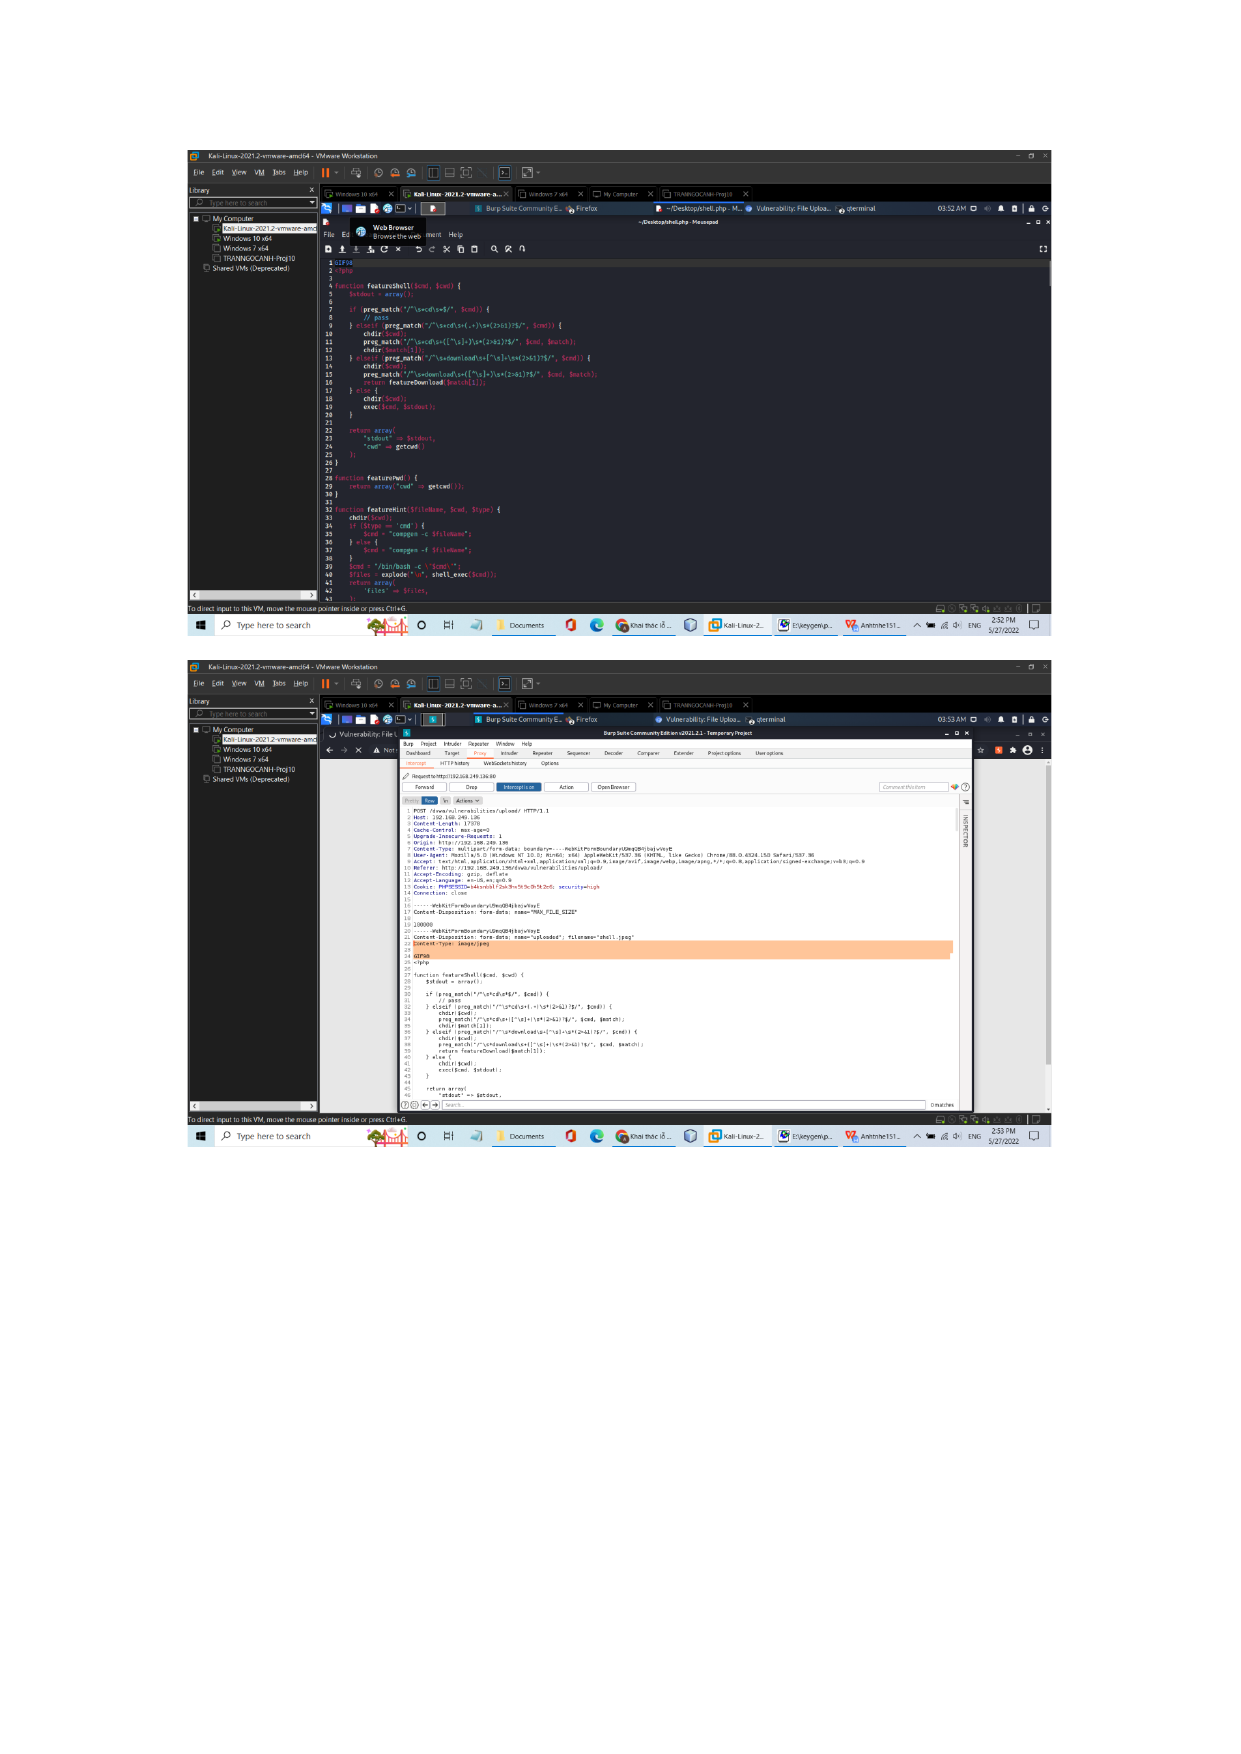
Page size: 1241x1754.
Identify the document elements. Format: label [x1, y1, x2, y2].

picture [187, 660, 1052, 1147]
picture [187, 150, 1052, 636]
